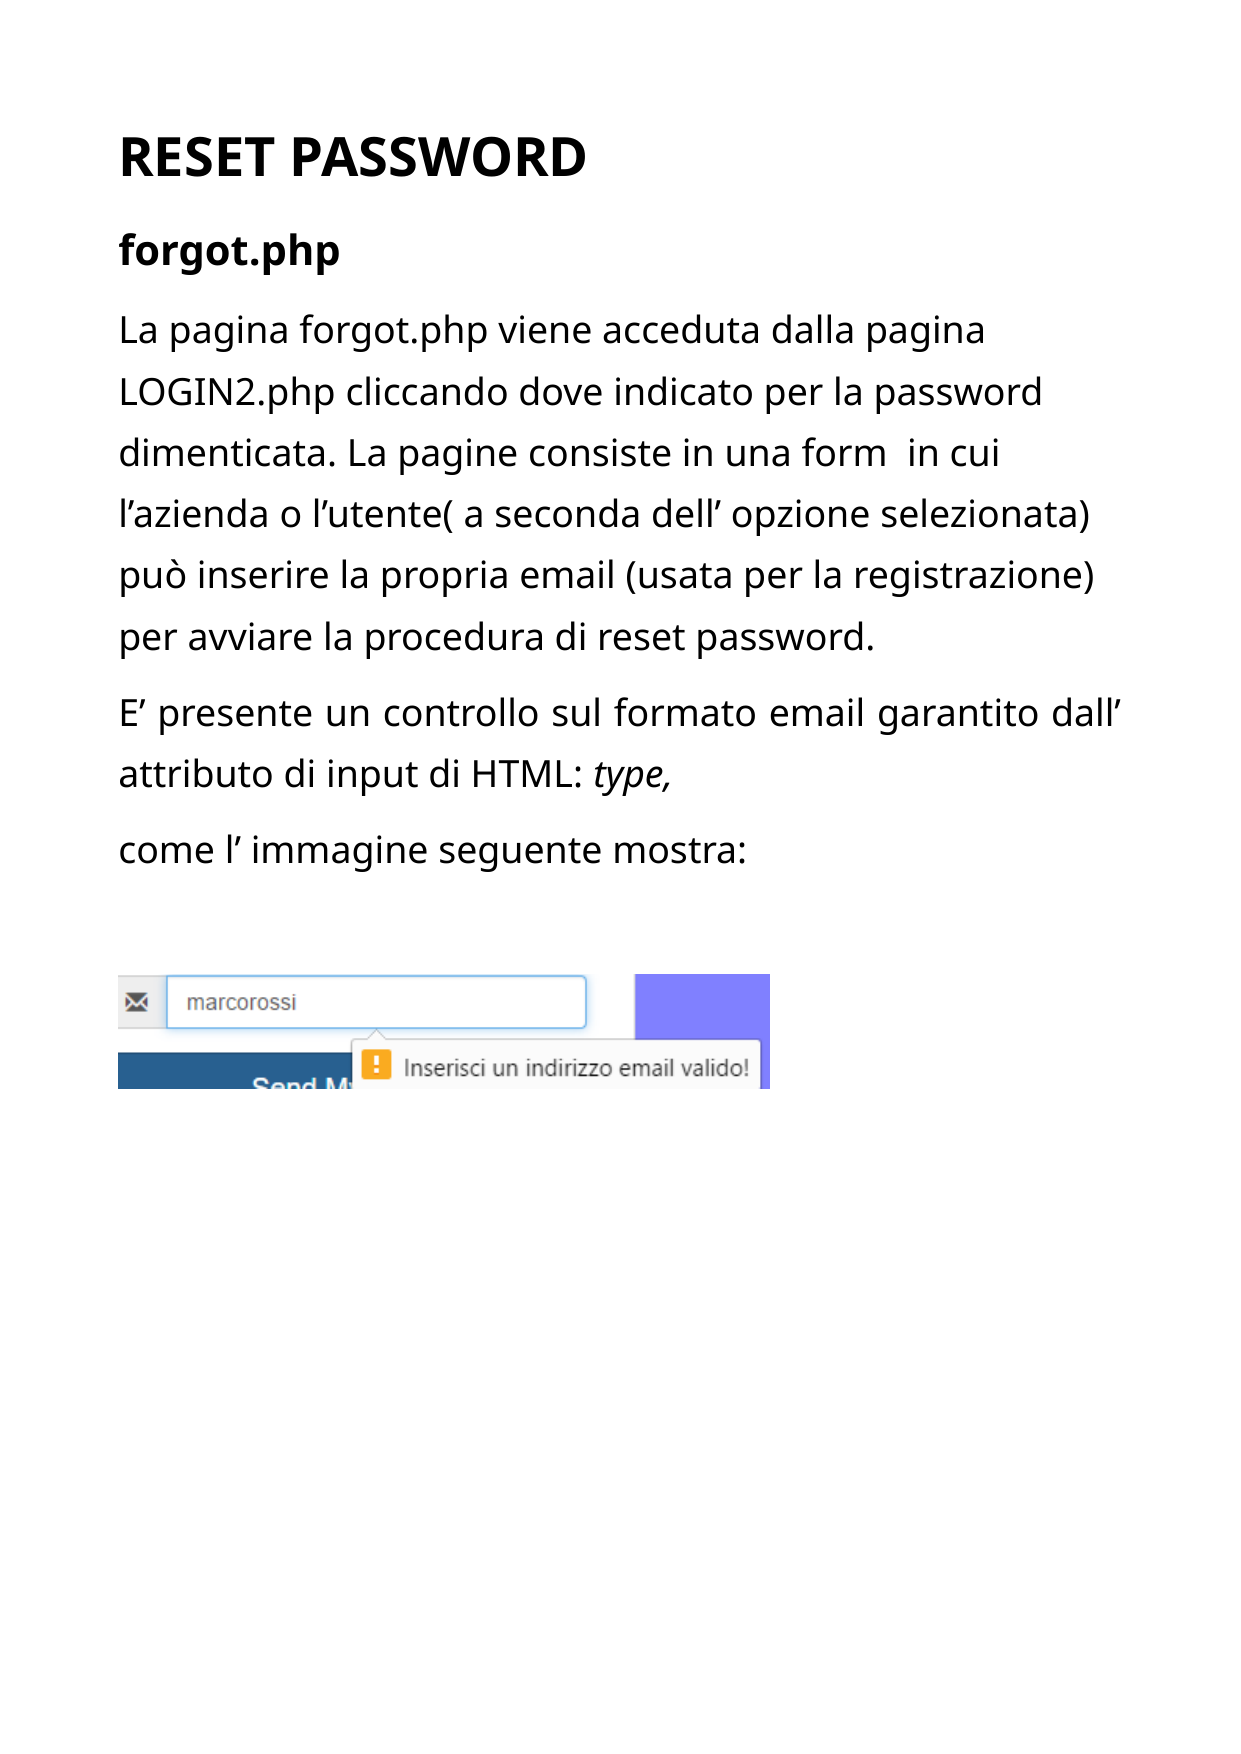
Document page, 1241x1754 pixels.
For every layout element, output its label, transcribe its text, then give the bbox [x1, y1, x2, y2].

text forgot.php [118, 221, 1122, 278]
text come l’ immagine seguente mostra: [118, 823, 1122, 874]
text La pagina forgot.php viene acceduta dalla pagina LOGIN2.php cliccando dove indicato per la password dimenticata. La pagine consiste in una form in cui l’azienda o l’utente( a seconda dell’ opzione selezionata) può inserire la propria email (usata per la registrazione) per avviare la procedura di reset password. [118, 304, 1122, 661]
picture [118, 974, 770, 1089]
text RESET PASSWORD [118, 118, 1122, 192]
text E’ presente un controllo sul formato email garantito dall’ attributo di input di HTML: type, [118, 686, 1122, 798]
